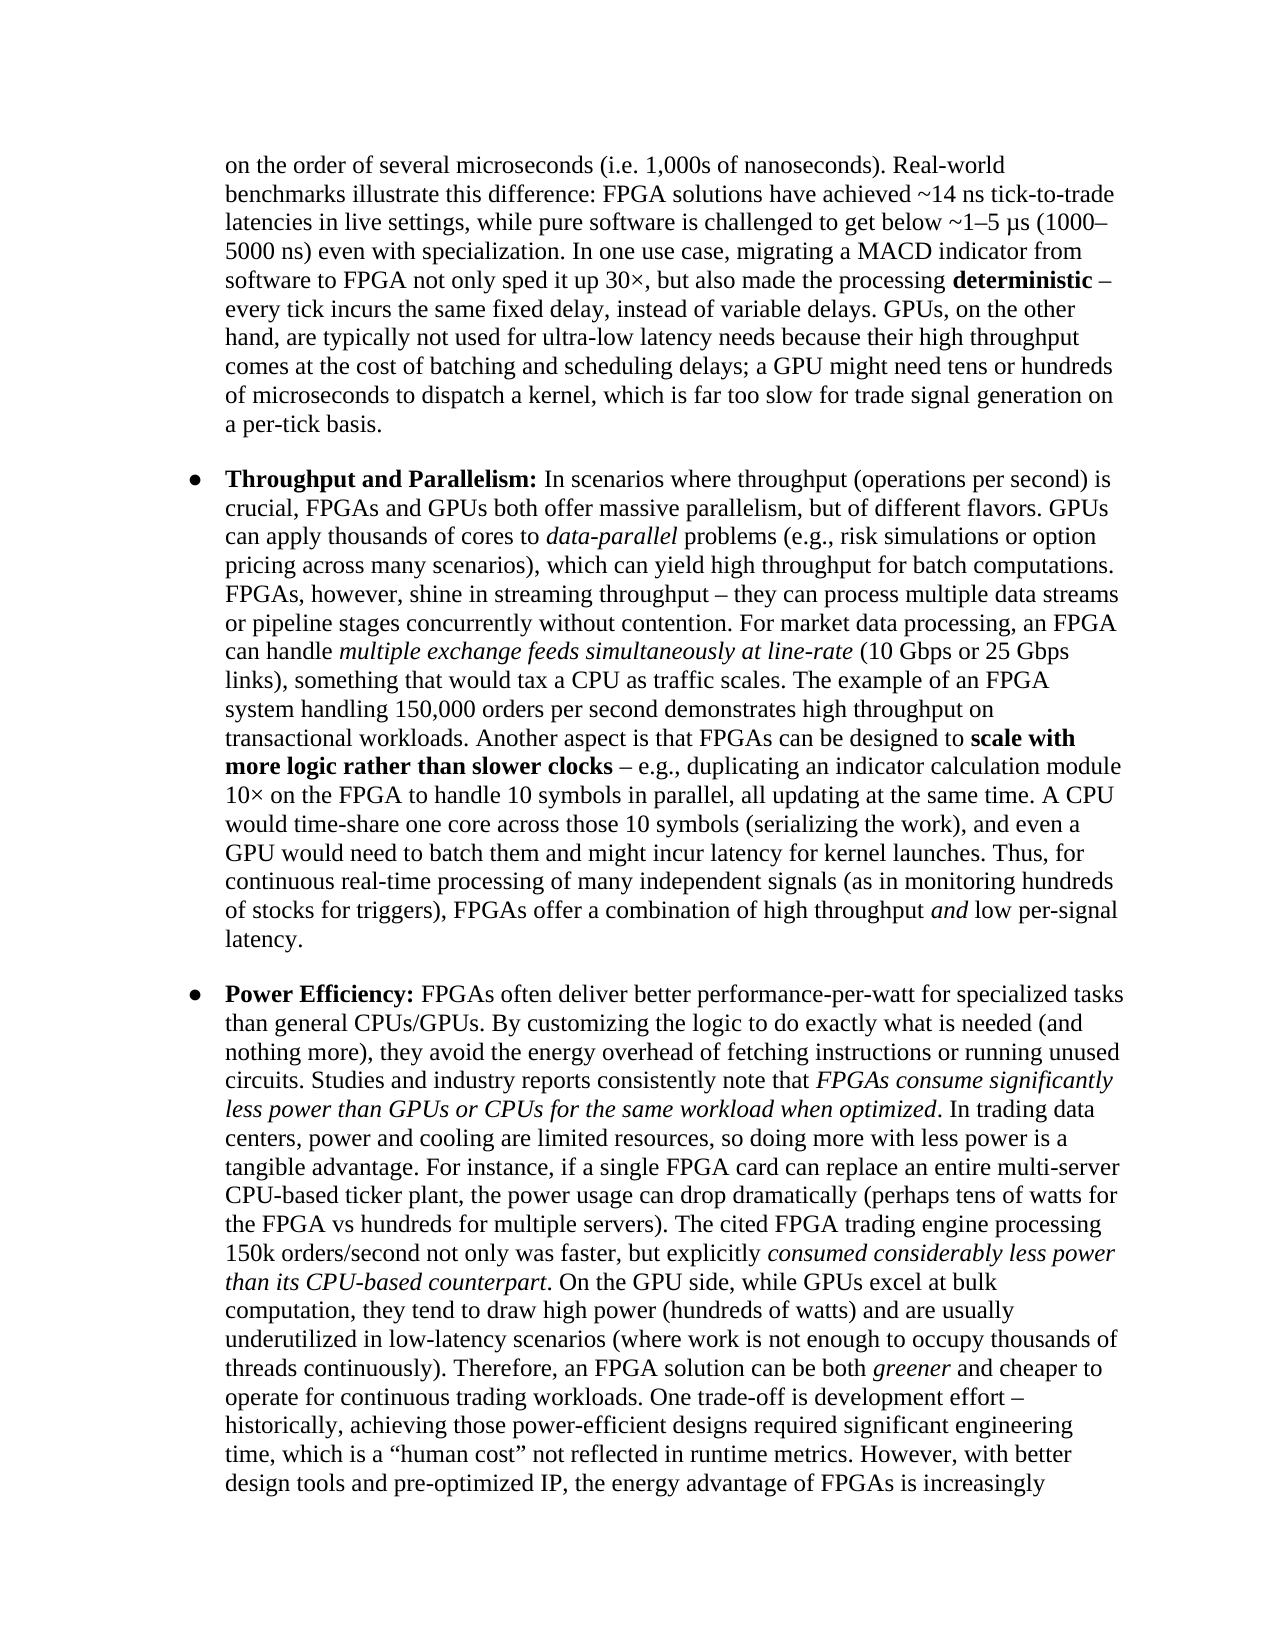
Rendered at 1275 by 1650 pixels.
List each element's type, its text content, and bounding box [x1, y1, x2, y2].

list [187, 979, 1125, 1497]
list Throughput and Parallelism: In scenarios where throughput (operations per second) is crucial, FPGAs and GPUs both offer massive parallelism, but of different flavors. GPUs can apply thousands of cores to data-parallel problems (e.g., risk simulations or option pricing across many scenarios), which can yield high throughput for batch computations. FPGAs, however, shine in streaming throughput – they can process multiple data streams or pipeline stages concurrently without contention. For market data processing, an FPGA can handle multiple exchange feeds simultaneously at line-rate (10 Gbps or 25 Gbps links), something that would tax a CPU as traffic scales. The example of an FPGA system handling 150,000 orders per second demonstrates high throughput on transactional workloads. Another aspect is that FPGAs can be designed to scale with more logic rather than slower clocks – e.g., duplicating an indicator calculation module 10× on the FPGA to handle 10 symbols in parallel, all updating at the same time. A CPU would time-share one core across those 10 symbols (serializing the work), and even a GPU would need to batch them and might incur latency for kernel launches. Thus, for continuous real-time processing of many independent signals (as in monitoring hundreds of stocks for triggers), FPGAs offer a combination of high throughput and low per-signal latency. [187, 464, 1125, 979]
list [187, 150, 1125, 464]
